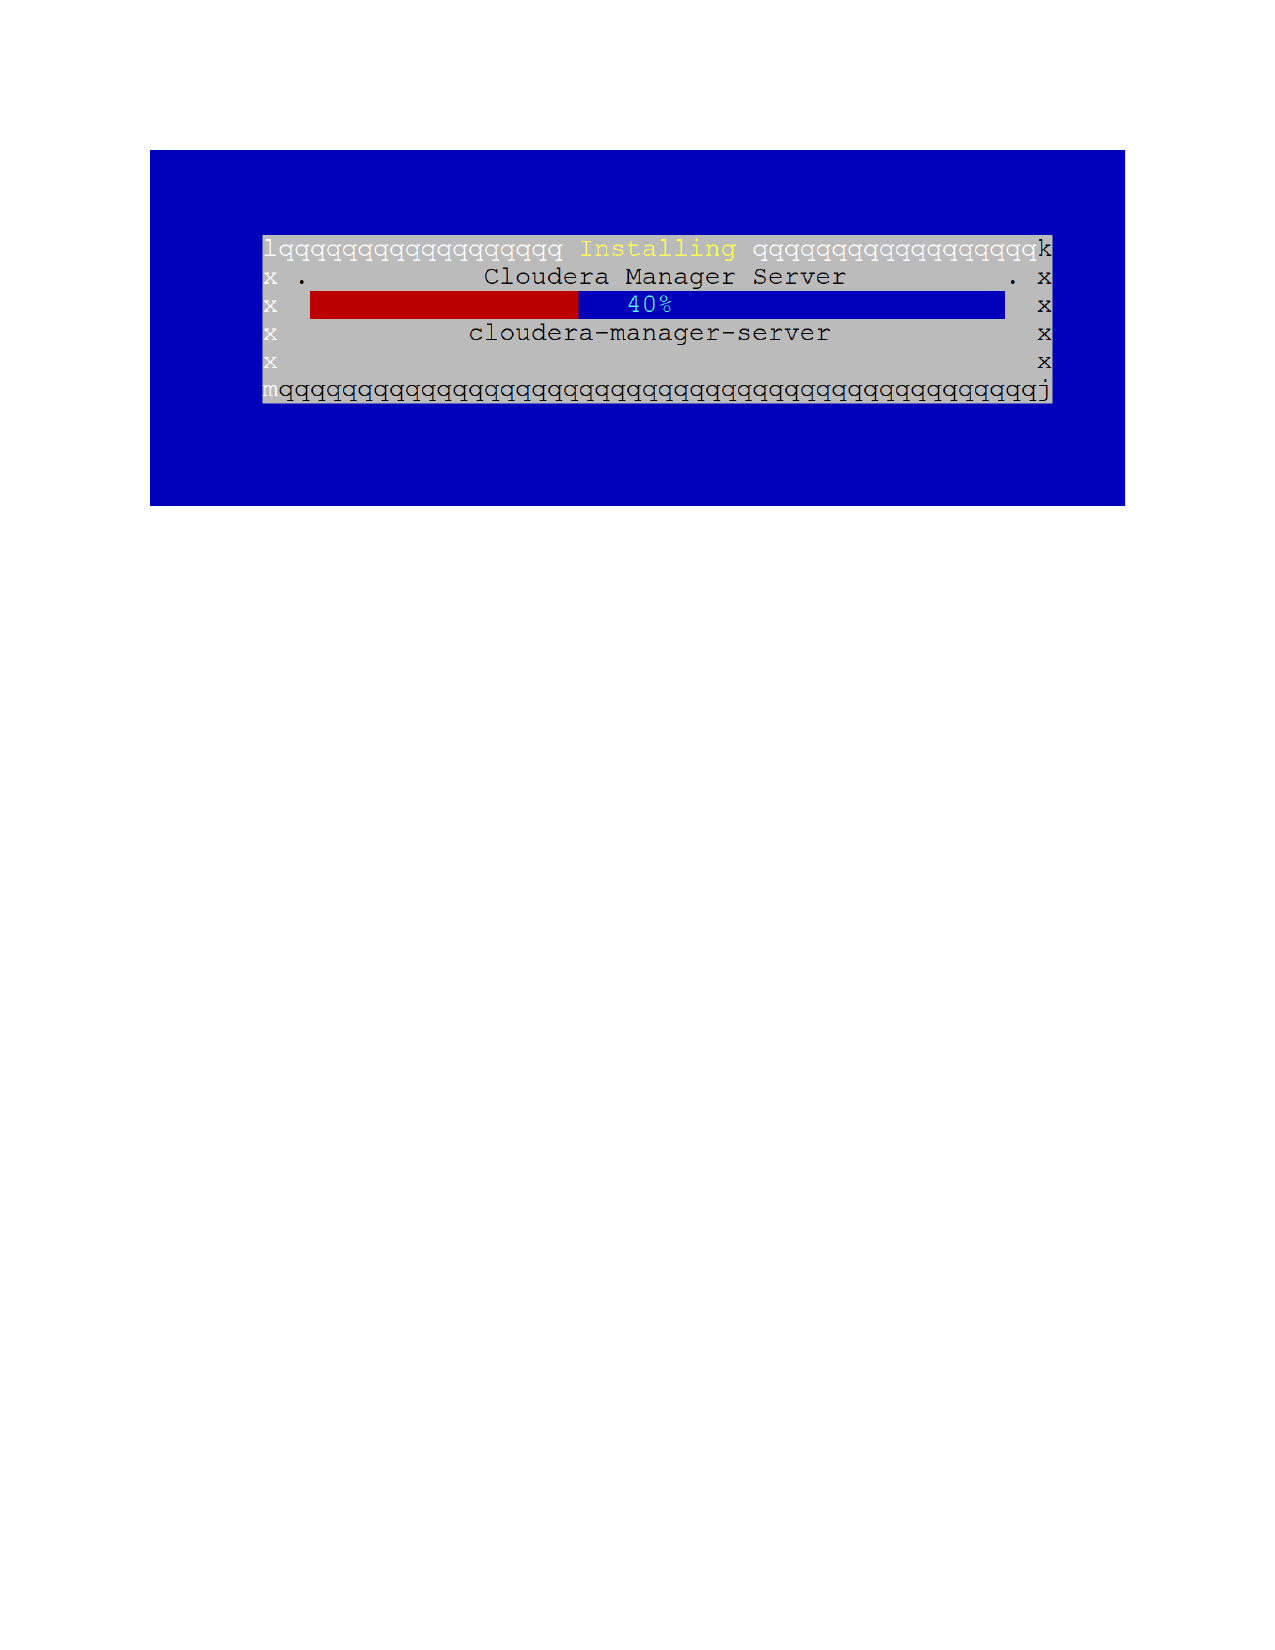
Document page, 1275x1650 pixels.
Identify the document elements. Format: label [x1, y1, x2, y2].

picture [150, 150, 1125, 506]
